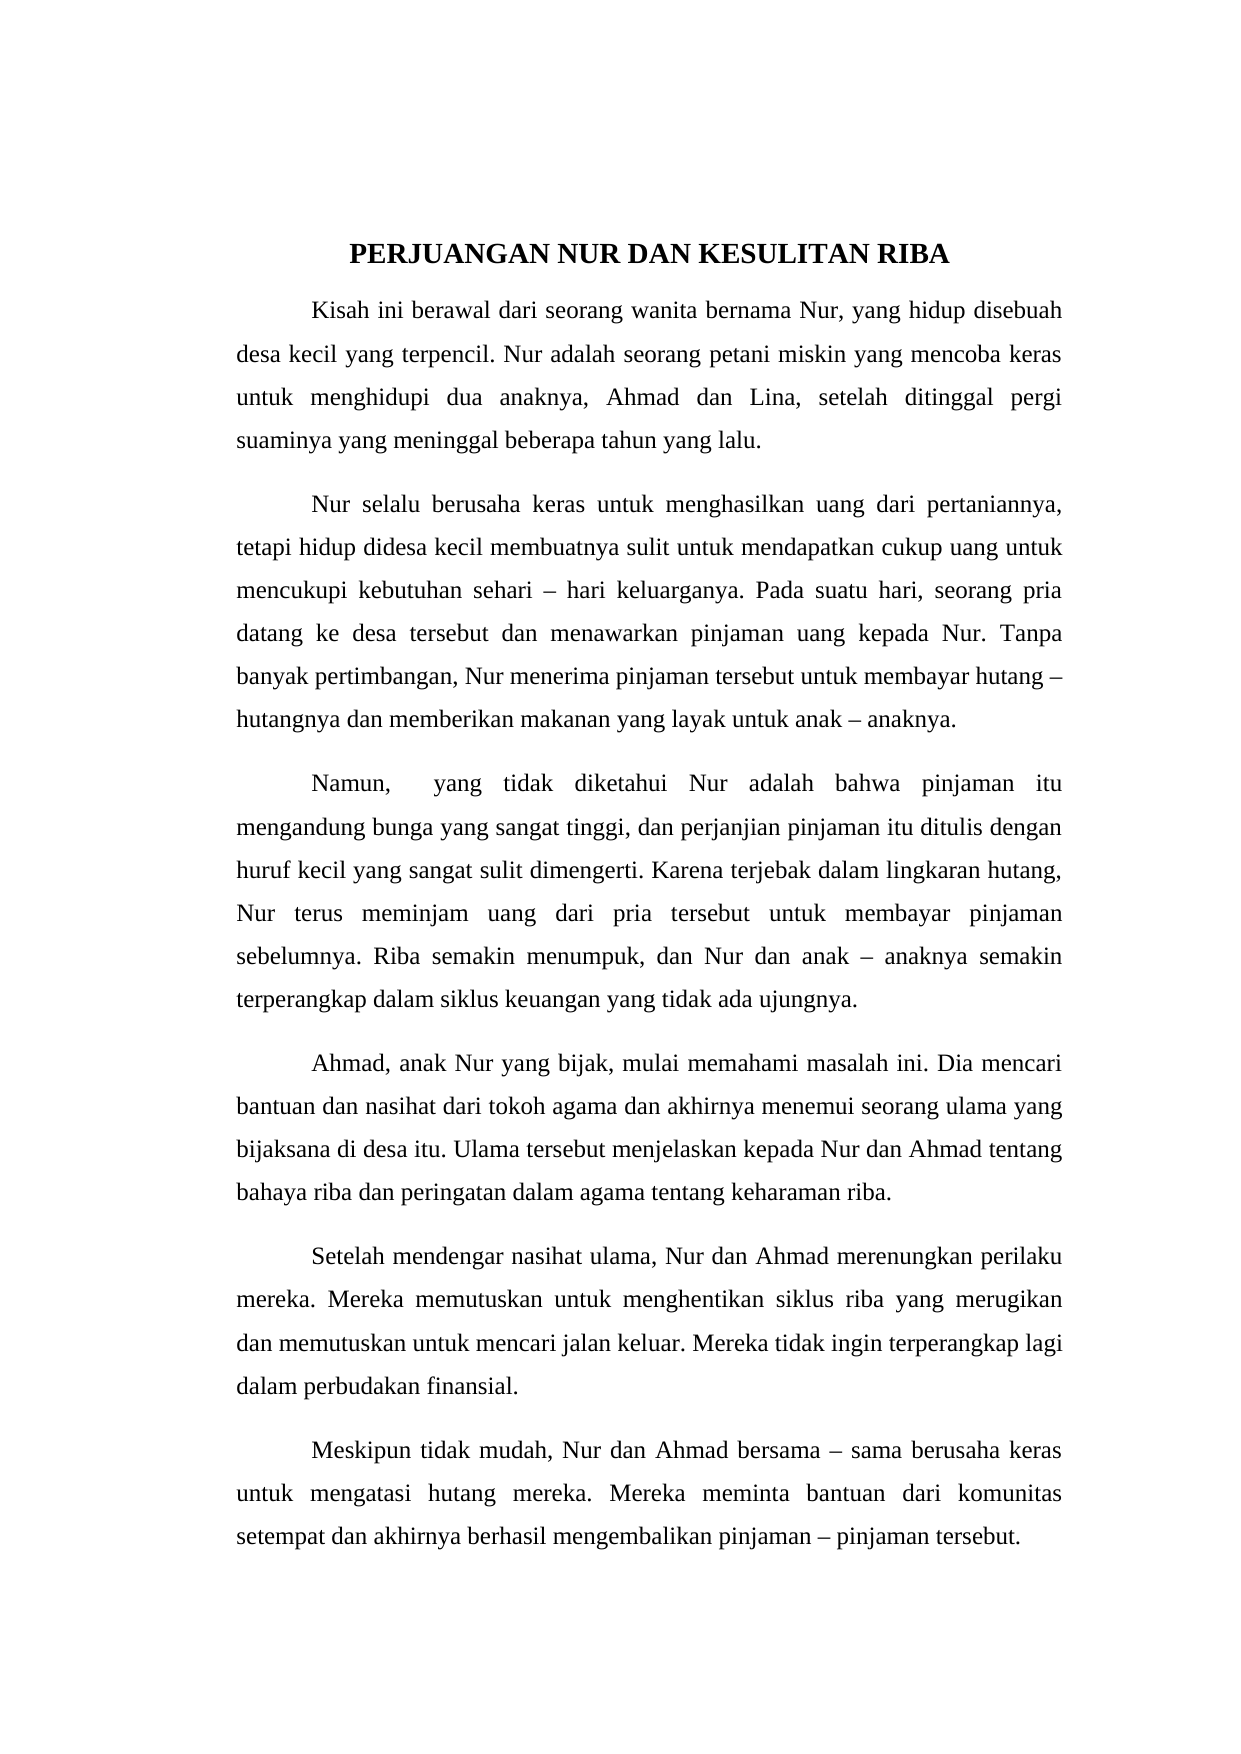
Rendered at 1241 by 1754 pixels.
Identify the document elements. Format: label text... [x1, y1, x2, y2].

text Kisah ini berawal dari seorang wanita bernama Nur, yang hidup disebuah desa kecil yang terpencil. Nur adalah seorang petani miskin yang mencoba keras untuk menghidupi dua anaknya, Ahmad dan Lina, setelah ditinggal pergi suaminya yang meninggal beberapa tahun yang lalu. [236, 296, 1063, 454]
text Ahmad, anak Nur yang bijak, mulai memahami masalah ini. Dia mencari bantuan dan nasihat dari tokoh agama dan akhirnya menemui seorang ulama yang bijaksana di desa itu. Ulama tersebut menjelaskan kepada Nur dan Ahmad tentang bahaya riba dan peringatan dalam agama tentang keharaman riba. [236, 1048, 1063, 1206]
text Nur selalu berusaha keras untuk menghasilkan uang dari pertaniannya, tetapi hidup didesa kecil membuatnya sulit untuk mendapatkan cukup uang untuk mencukupi kebutuhan sehari – hari keluarganya. Pada suatu hari, seorang pria datang ke desa tersebut dan menawarkan pinjaman uang kepada Nur. Tanpa banyak pertimbangan, Nur menerima pinjaman tersebut untuk membayar hutang – hutangnya dan memberikan makanan yang layak untuk anak – anaknya. [236, 489, 1063, 733]
text PERJUANGAN NUR DAN KESULITAN RIBA [236, 236, 1063, 270]
text Namun, yang tidak diketahui Nur adalah bahwa pinjaman itu mengandung bunga yang sangat tinggi, dan perjanjian pinjaman itu ditulis dengan huruf kecil yang sangat sulit dimengerti. Karena terjebak dalam lingkaran hutang, Nur terus meminjam uang dari pria tersebut untuk membayar pinjaman sebelumnya. Riba semakin menumpuk, dan Nur dan anak – anaknya semakin terperangkap dalam siklus keuangan yang tidak ada ujungnya. [236, 768, 1063, 1013]
text Meskipun tidak mudah, Nur dan Ahmad bersama – sama berusaha keras untuk mengatasi hutang mereka. Mereka meminta bantuan dari komunitas setempat dan akhirnya berhasil mengembalikan pinjaman – pinjaman tersebut. [236, 1435, 1063, 1550]
text Setelah mendengar nasihat ulama, Nur dan Ahmad merenungkan perilaku mereka. Mereka memutuskan untuk menghentikan siklus riba yang merugikan dan memutuskan untuk mencari jalan keluar. Mereka tidak ingin terperangkap lagi dalam perbudakan finansial. [236, 1241, 1063, 1399]
